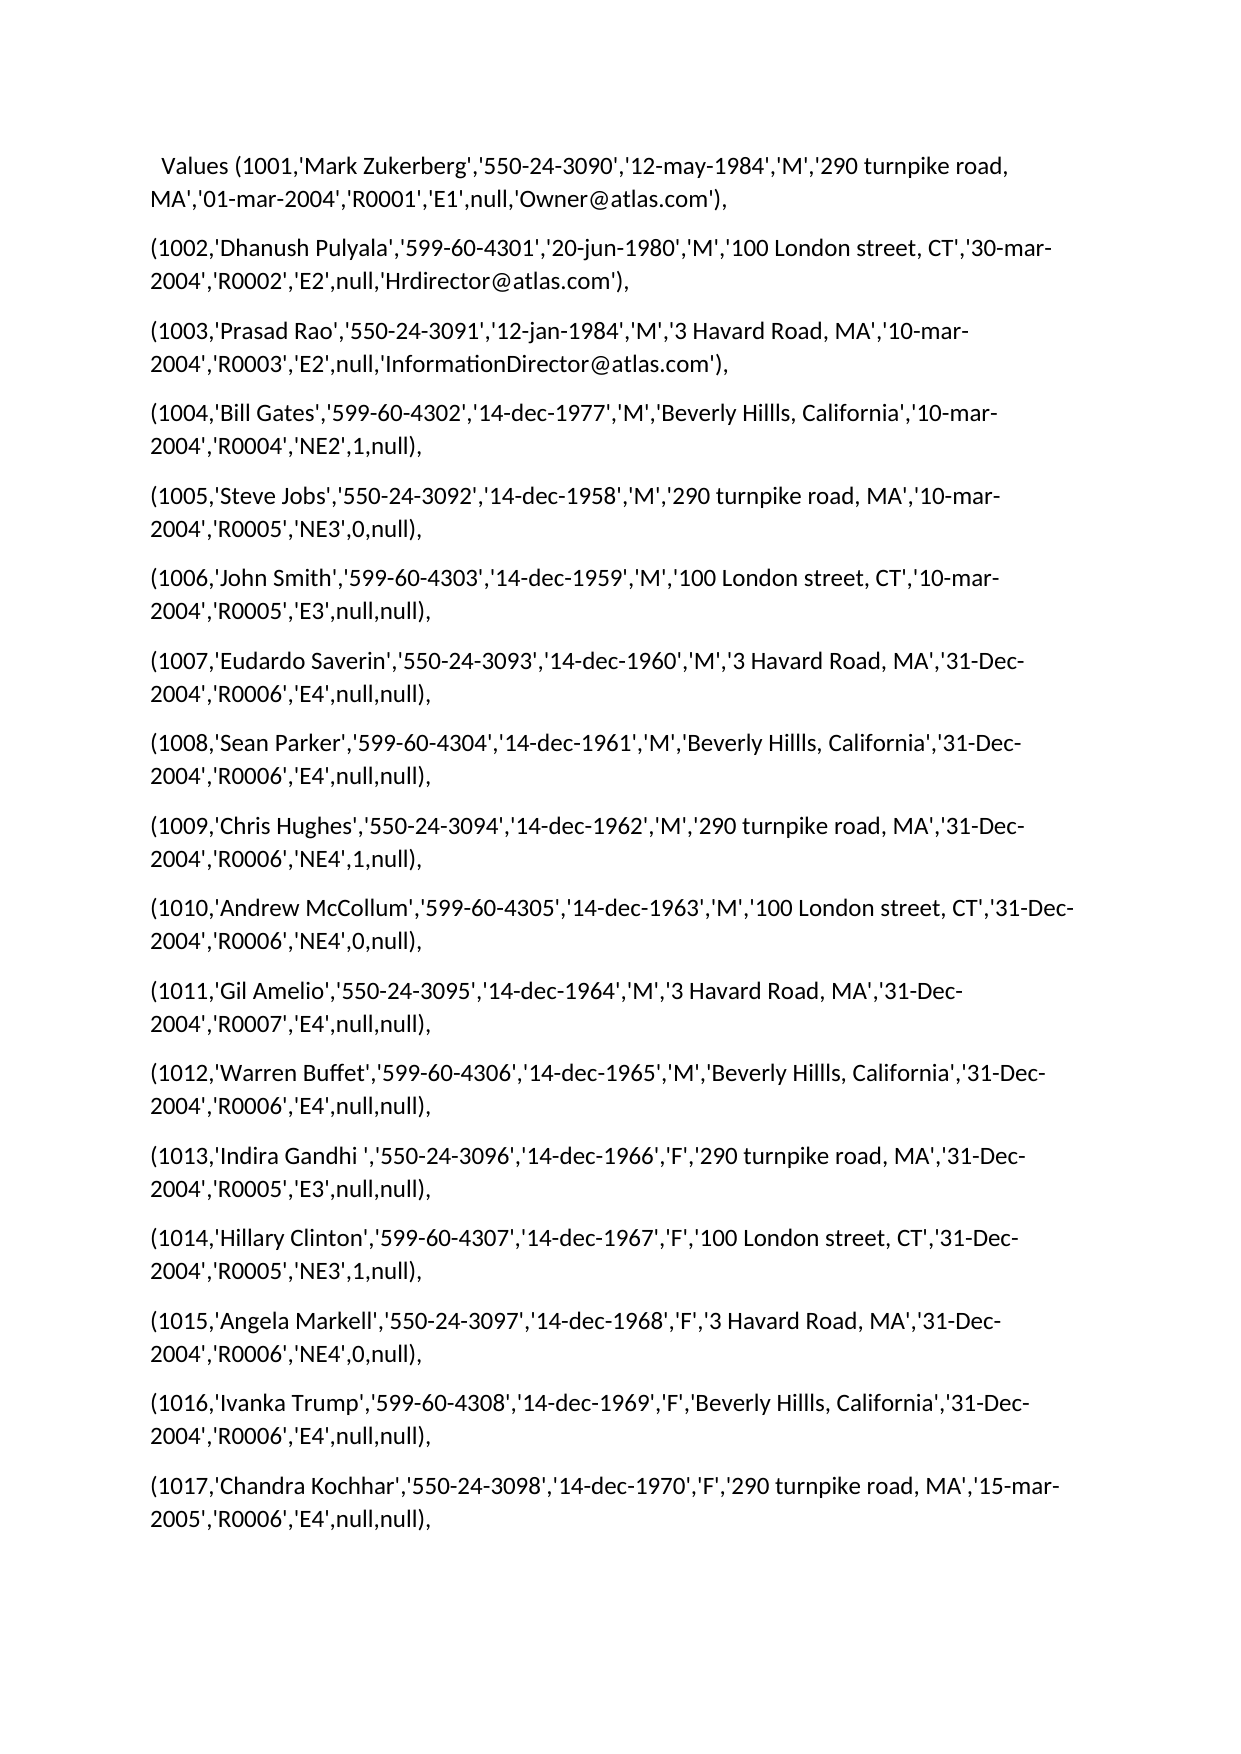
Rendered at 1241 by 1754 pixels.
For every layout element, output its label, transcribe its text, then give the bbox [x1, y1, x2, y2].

text (1008,'Sean Parker','599-60-4304','14-dec-1961','M','Beverly Hillls, California','31-Dec-2004','R0006','E4',null,null), [150, 727, 1090, 791]
text (1003,'Prasad Rao','550-24-3091','12-jan-1984','M','3 Havard Road, MA','10-mar-2004','R0003','E2',null,'InformationDirector@atlas.com'), [150, 315, 1090, 378]
text (1016,'Ivanka Trump','599-60-4308','14-dec-1969','F','Beverly Hillls, California','31-Dec-2004','R0006','E4',null,null), [150, 1387, 1090, 1451]
text (1013,'Indira Gandhi ','550-24-3096','14-dec-1966','F','290 turnpike road, MA','31-Dec-2004','R0005','E3',null,null), [150, 1140, 1090, 1203]
text Values (1001,'Mark Zukerberg','550-24-3090','12-may-1984','M','290 turnpike road, MA','01-mar-2004','R0001','E1',null,'Owner@atlas.com'), [150, 150, 1090, 213]
text (1012,'Warren Buffet','599-60-4306','14-dec-1965','M','Beverly Hillls, California','31-Dec-2004','R0006','E4',null,null), [150, 1057, 1090, 1121]
text (1005,'Steve Jobs','550-24-3092','14-dec-1958','M','290 turnpike road, MA','10-mar-2004','R0005','NE3',0,null), [150, 480, 1090, 543]
text (1015,'Angela Markell','550-24-3097','14-dec-1968','F','3 Havard Road, MA','31-Dec-2004','R0006','NE4',0,null), [150, 1305, 1090, 1368]
text (1010,'Andrew McCollum','599-60-4305','14-dec-1963','M','100 London street, CT','31-Dec-2004','R0006','NE4',0,null), [150, 892, 1090, 956]
text (1014,'Hillary Clinton','599-60-4307','14-dec-1967','F','100 London street, CT','31-Dec-2004','R0005','NE3',1,null), [150, 1222, 1090, 1286]
text (1011,'Gil Amelio','550-24-3095','14-dec-1964','M','3 Havard Road, MA','31-Dec-2004','R0007','E4',null,null), [150, 975, 1090, 1038]
text (1006,'John Smith','599-60-4303','14-dec-1959','M','100 London street, CT','10-mar-2004','R0005','E3',null,null), [150, 562, 1090, 626]
text (1007,'Eudardo Saverin','550-24-3093','14-dec-1960','M','3 Havard Road, MA','31-Dec-2004','R0006','E4',null,null), [150, 645, 1090, 708]
text (1017,'Chandra Kochhar','550-24-3098','14-dec-1970','F','290 turnpike road, MA','15-mar-2005','R0006','E4',null,null), [150, 1470, 1090, 1533]
text (1002,'Dhanush Pulyala','599-60-4301','20-jun-1980','M','100 London street, CT','30-mar-2004','R0002','E2',null,'Hrdirector@atlas.com'), [150, 232, 1090, 296]
text (1009,'Chris Hughes','550-24-3094','14-dec-1962','M','290 turnpike road, MA','31-Dec-2004','R0006','NE4',1,null), [150, 810, 1090, 873]
text (1004,'Bill Gates','599-60-4302','14-dec-1977','M','Beverly Hillls, California','10-mar-2004','R0004','NE2',1,null), [150, 397, 1090, 461]
